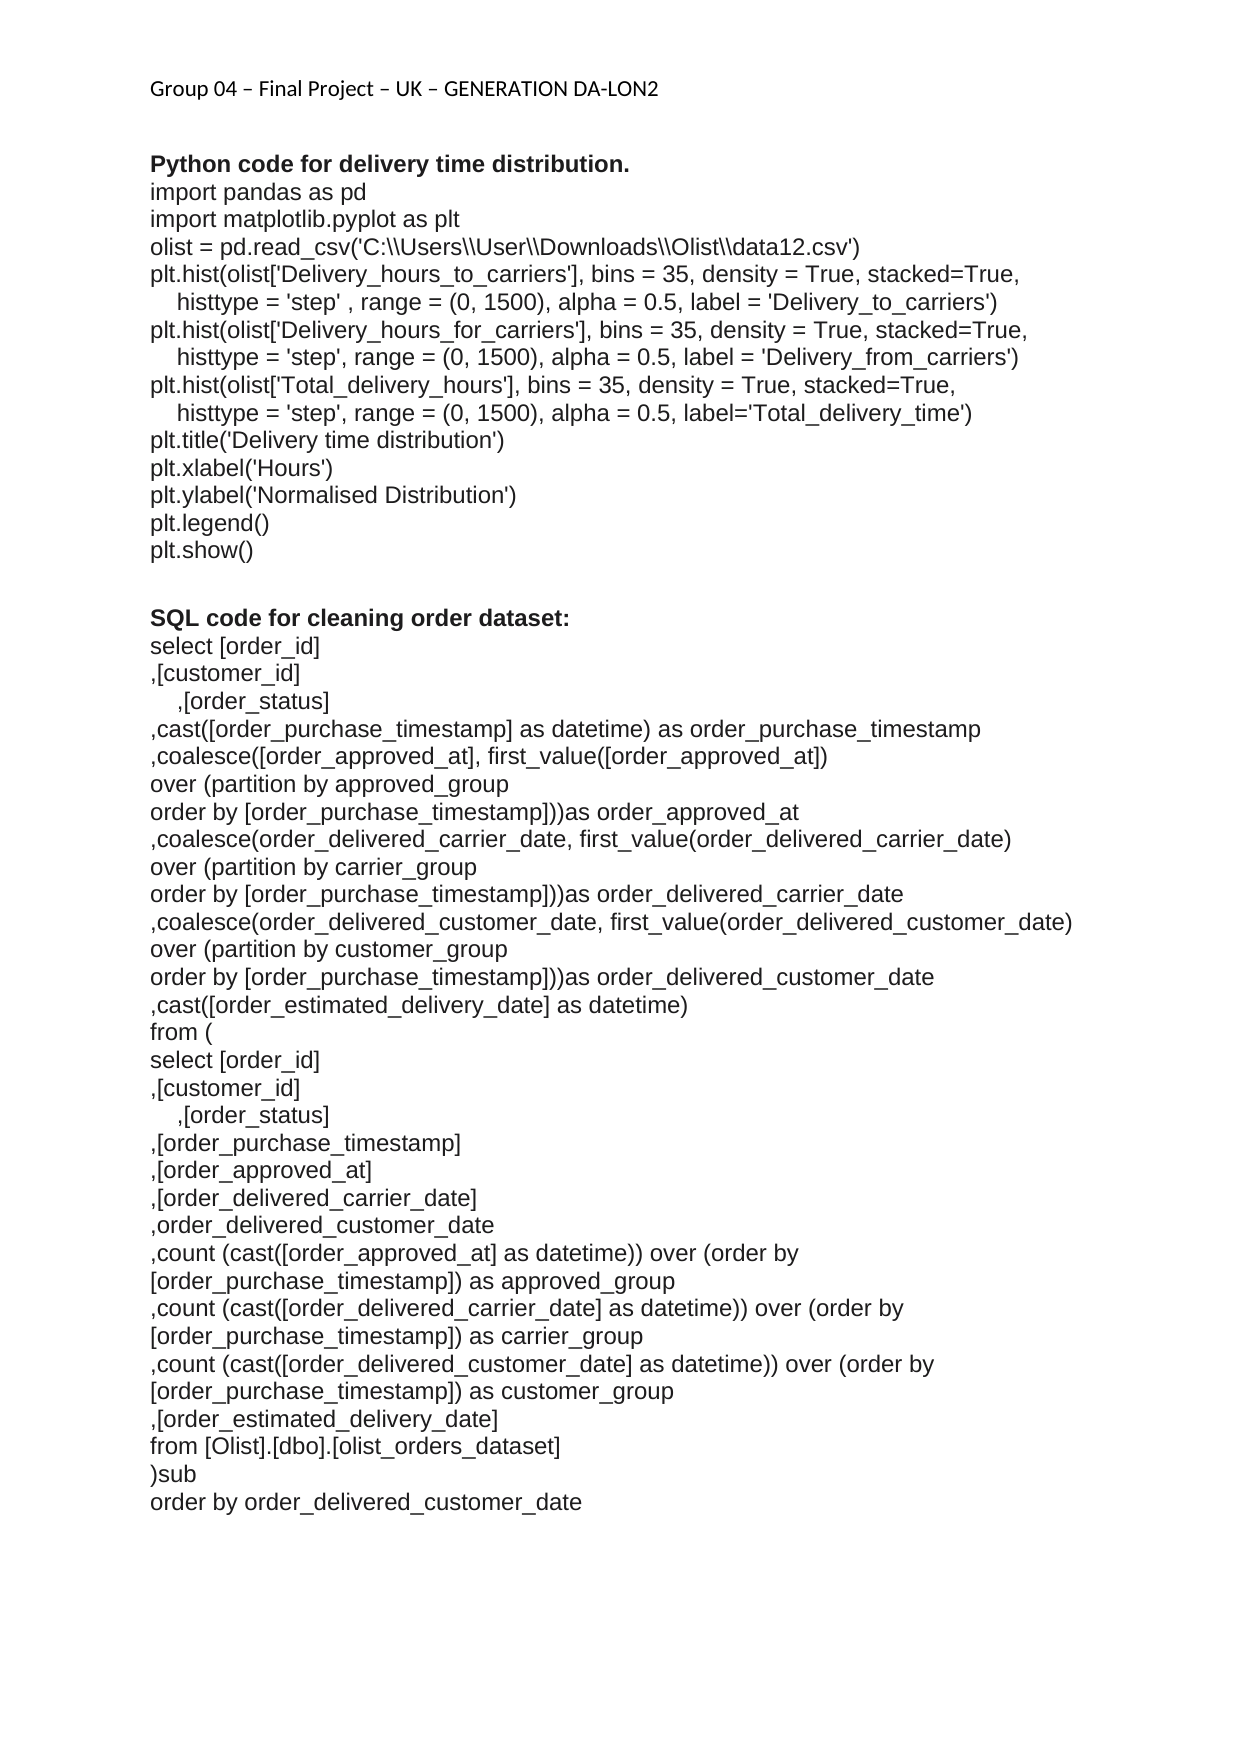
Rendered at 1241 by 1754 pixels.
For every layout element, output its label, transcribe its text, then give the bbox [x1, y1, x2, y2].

text SQL code for cleaning order dataset: select [order_id] ,[customer_id] ,[order_status] ,cast([order_purchase_timestamp] as datetime) as order_purchase_timestamp ,coalesce([order_approved_at], first_value([order_approved_at]) over (partition by approved_group order by [order_purchase_timestamp]))as order_approved_at ,coalesce(order_delivered_carrier_date, first_value(order_delivered_carrier_date) over (partition by carrier_group order by [order_purchase_timestamp]))as order_delivered_carrier_date ,coalesce(order_delivered_customer_date, first_value(order_delivered_customer_date) over (partition by customer_group order by [order_purchase_timestamp]))as order_delivered_customer_date ,cast([order_estimated_delivery_date] as datetime) from ( select [order_id] ,[customer_id] ,[order_status] ,[order_purchase_timestamp] ,[order_approved_at] ,[order_delivered_carrier_date] ,order_delivered_customer_date ,count (cast([order_approved_at] as datetime)) over (order by [order_purchase_timestamp]) as approved_group ,count (cast([order_delivered_carrier_date] as datetime)) over (order by [order_purchase_timestamp]) as carrier_group ,count (cast([order_delivered_customer_date] as datetime)) over (order by [order_purchase_timestamp]) as customer_group ,[order_estimated_delivery_date] from [Olist].[dbo].[olist_orders_dataset] )sub order by order_delivered_customer_date [150, 604, 1090, 1515]
text Python code for delivery time distribution. import pandas as pd import matplotlib.pyplot as plt olist = pd.read_csv('C:\\Users\\User\\Downloads\\Olist\\data12.csv') plt.hist(olist['Delivery_hours_to_carriers'], bins = 35, density = True, stacked=True, histtype = 'step' , range = (0, 1500), alpha = 0.5, label = 'Delivery_to_carriers') plt.hist(olist['Delivery_hours_for_carriers'], bins = 35, density = True, stacked=True, histtype = 'step', range = (0, 1500), alpha = 0.5, label = 'Delivery_from_carriers') plt.hist(olist['Total_delivery_hours'], bins = 35, density = True, stacked=True, histtype = 'step', range = (0, 1500), alpha = 0.5, label='Total_delivery_time') plt.title('Delivery time distribution') plt.xlabel('Hours') plt.ylabel('Normalised Distribution') plt.legend() plt.show() [150, 150, 1090, 564]
